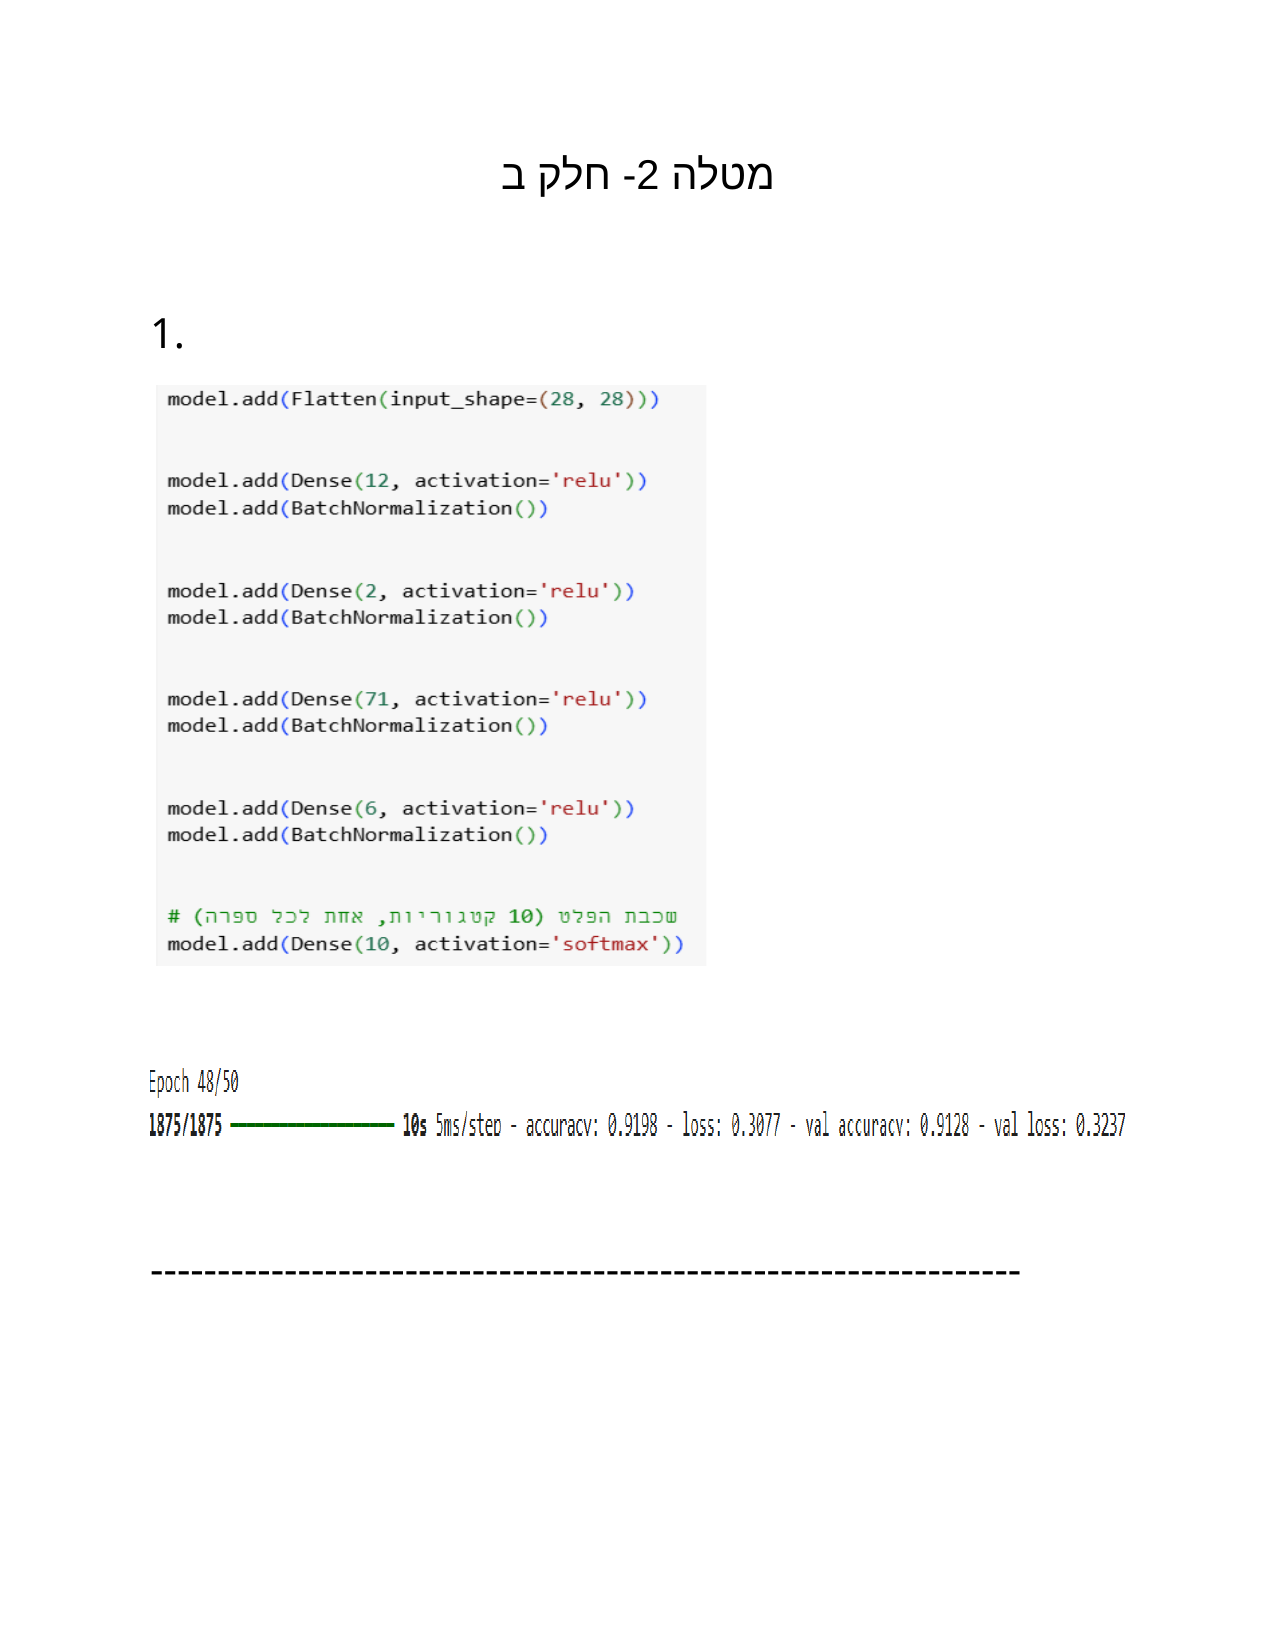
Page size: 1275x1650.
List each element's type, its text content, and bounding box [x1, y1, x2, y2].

picture [156, 385, 707, 966]
picture [150, 1068, 1125, 1136]
text 1. [150, 304, 1125, 360]
text ----------------------------------------------------------------- [150, 1239, 1125, 1296]
text מטלה 2- חלק ב [150, 150, 1125, 198]
